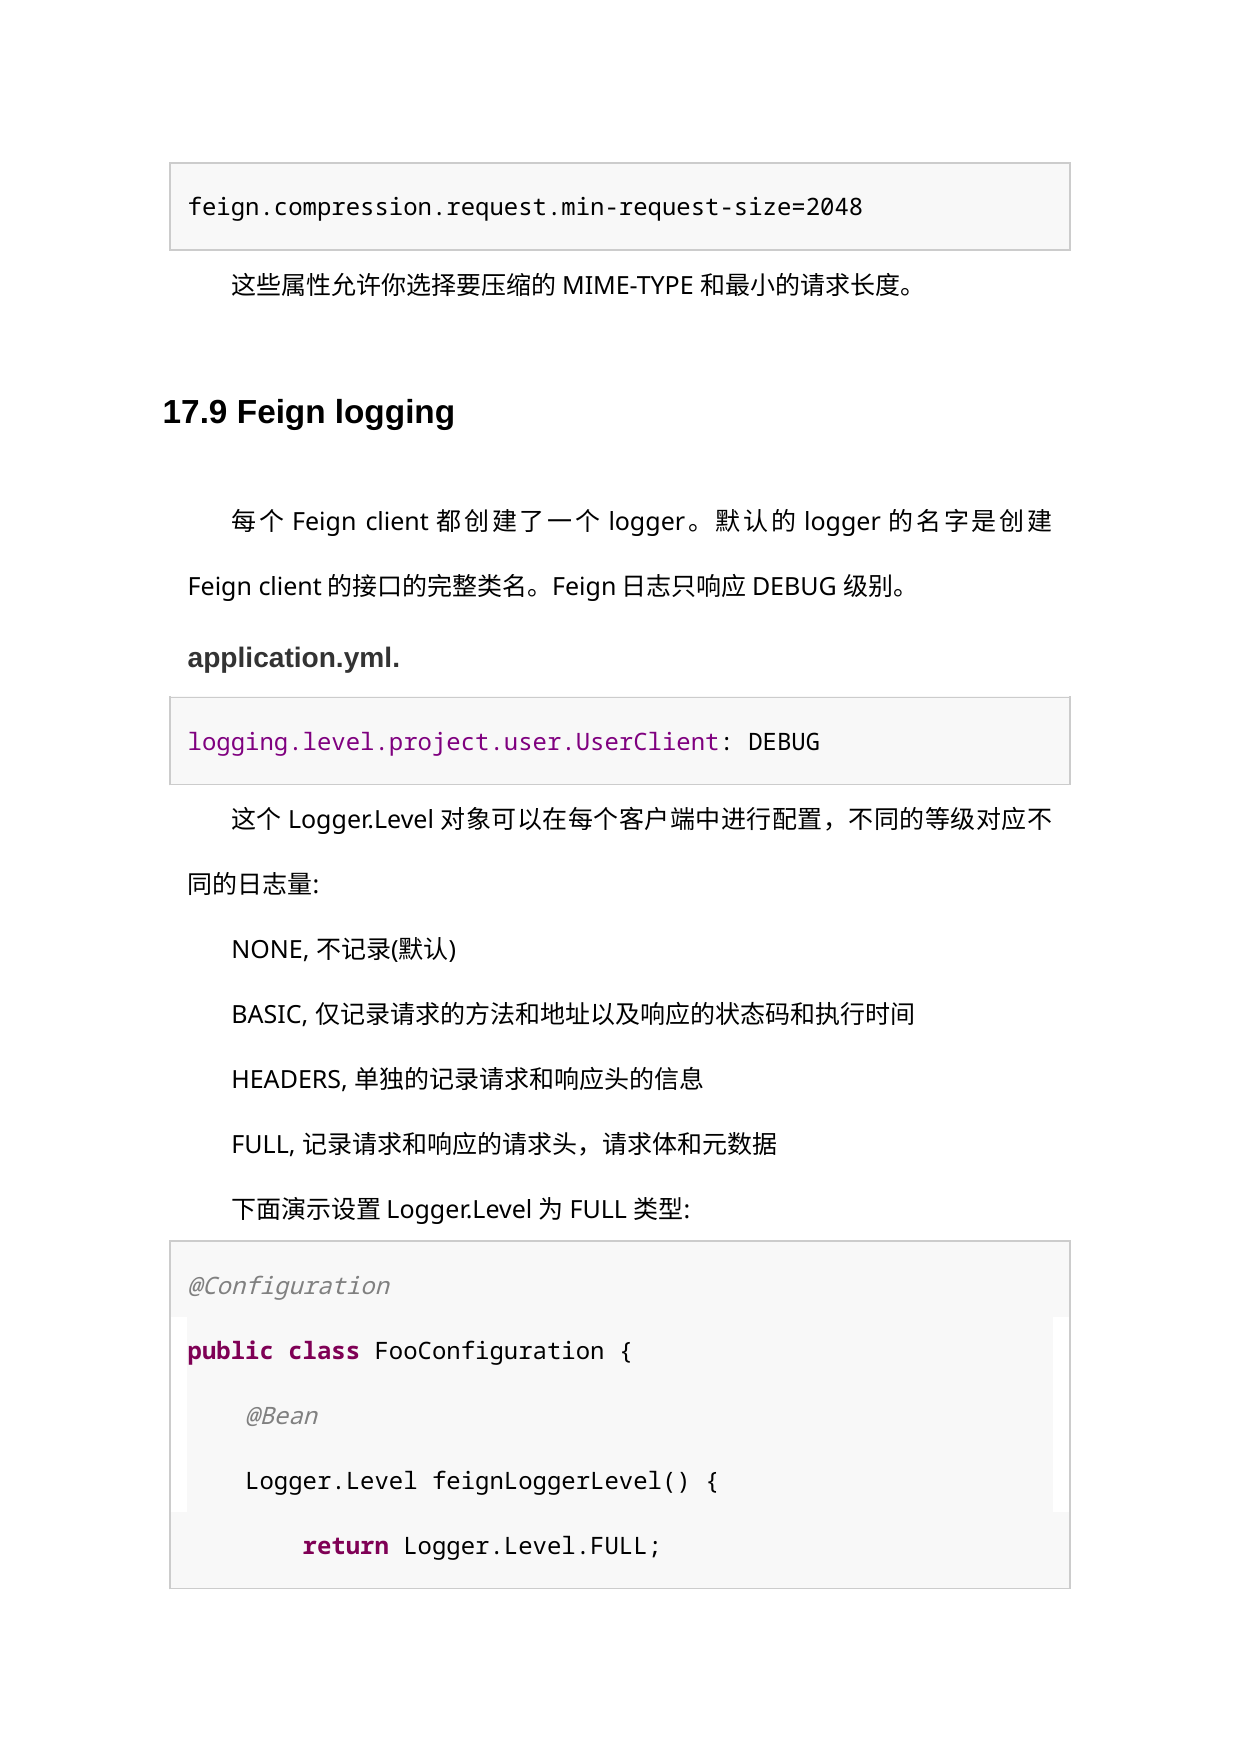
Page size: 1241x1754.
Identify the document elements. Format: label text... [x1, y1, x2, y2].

text NONE, 不记录(默认) [187, 915, 1053, 980]
text return Logger.Level.FULL; [171, 1500, 1069, 1588]
text application.yml. [187, 641, 1053, 673]
text FULL, 记录请求和响应的请求头，请求体和元数据 [187, 1110, 1053, 1175]
text @Configuration [171, 1242, 1069, 1317]
text BASIC, 仅记录请求的方法和地址以及响应的状态码和执行时间 [187, 980, 1053, 1045]
text Logger.Level feignLoggerLevel() { [187, 1447, 1053, 1500]
text public class FooConfiguration { [187, 1317, 1053, 1382]
text @Bean [187, 1382, 1053, 1447]
text 下面演示设置Logger.Level 为 FULL 类型: [187, 1175, 1053, 1240]
text 这个 Logger.Level 对象可以在每个客户端中进行配置，不同的等级对应不同的日志量: [187, 785, 1053, 915]
text 这些属性允许你选择要压缩的 MIME-TYPE 和最小的请求长度。 [187, 251, 1053, 316]
text feign.compression.request.min-request-size=2048 [171, 164, 1069, 249]
text HEADERS, 单独的记录请求和响应头的信息 [187, 1045, 1053, 1110]
text 每个Feign client都创建了一个logger。默认的logger的名字是创建Feign client的接口的完整类名。Feign日志只响应 DEBUG 级别。 [187, 487, 1053, 617]
subtitle 17.9 Feign logging [162, 378, 1053, 443]
text logging.level.project.user.UserClient: DEBUG [171, 698, 1069, 784]
